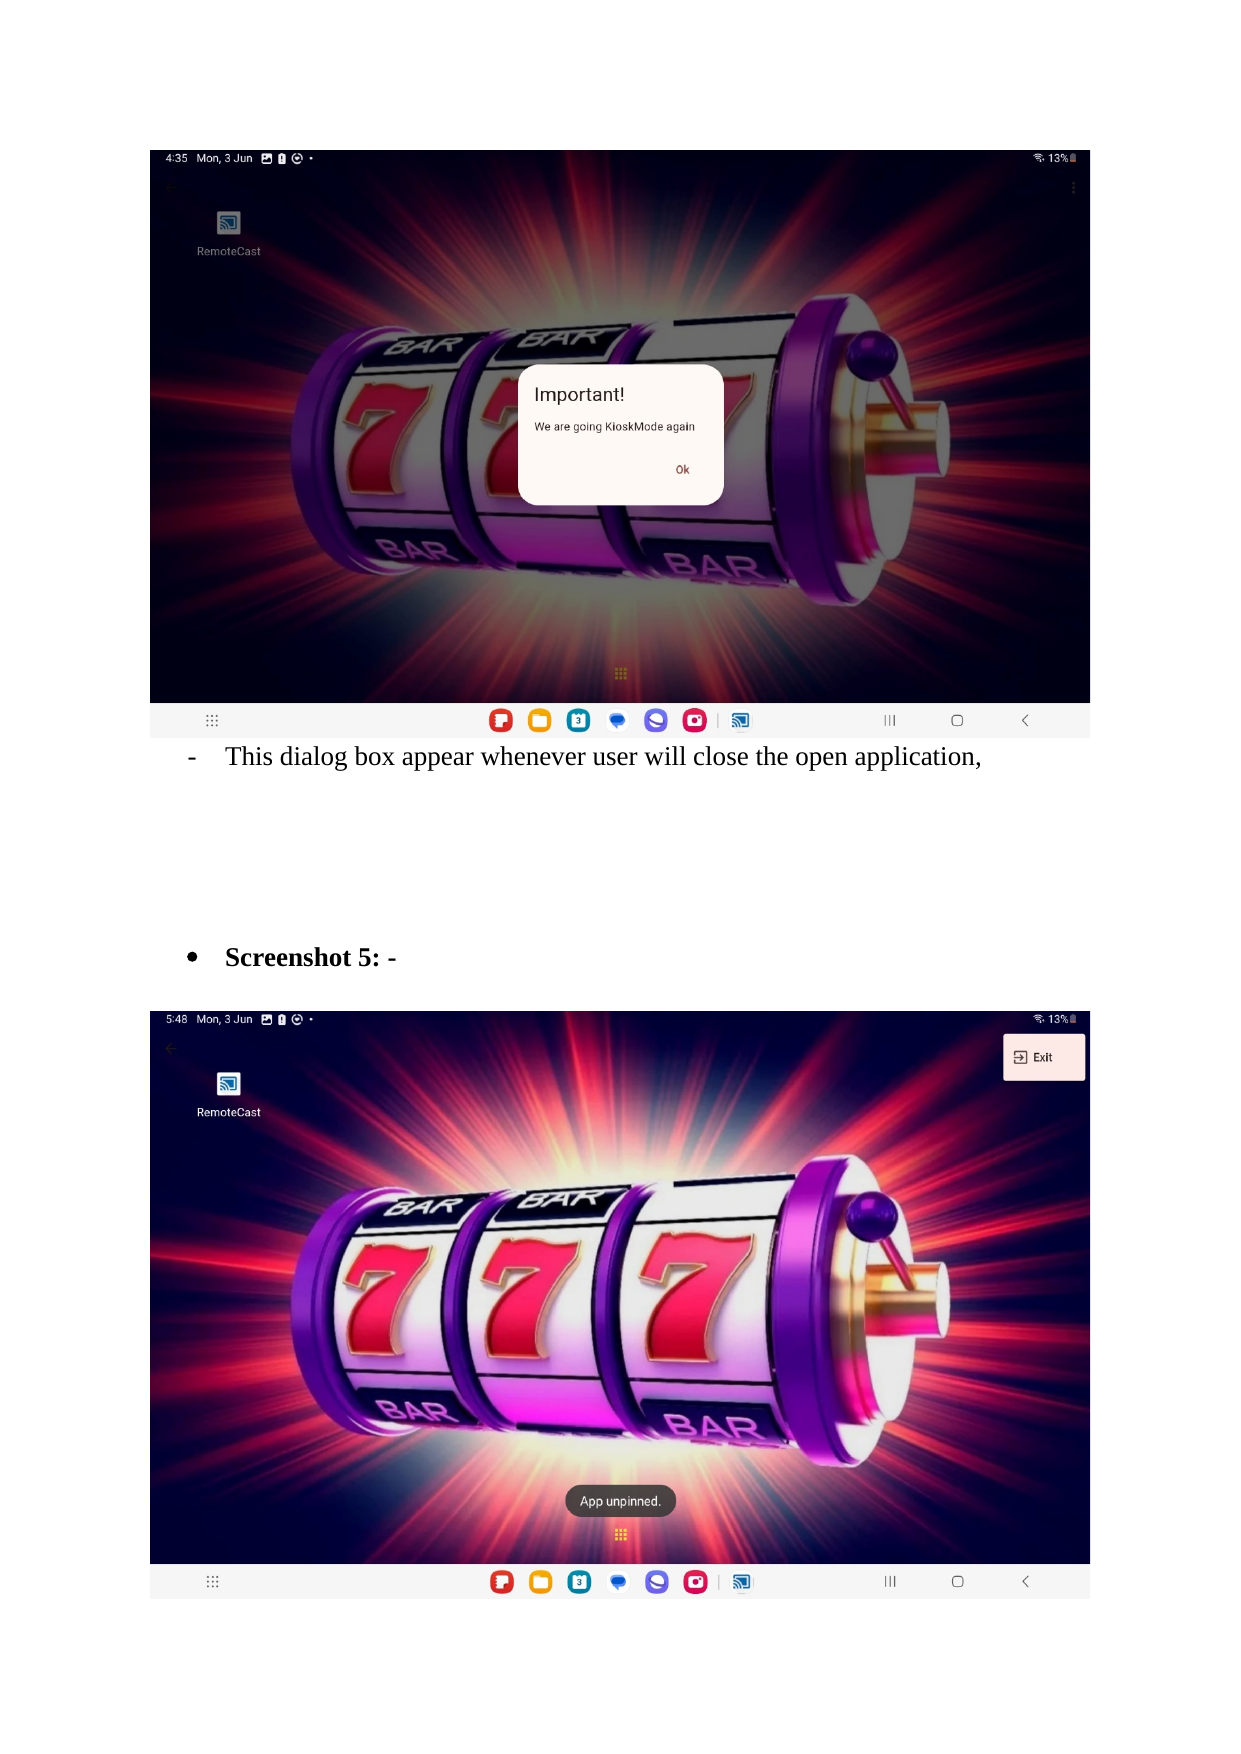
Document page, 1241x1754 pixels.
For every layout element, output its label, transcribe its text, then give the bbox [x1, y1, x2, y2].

picture [150, 1011, 1091, 1599]
list This dialog box appear whenever user will close the open application, [187, 738, 1090, 771]
picture [150, 150, 1091, 738]
list Screenshot 5: - [187, 941, 1090, 972]
